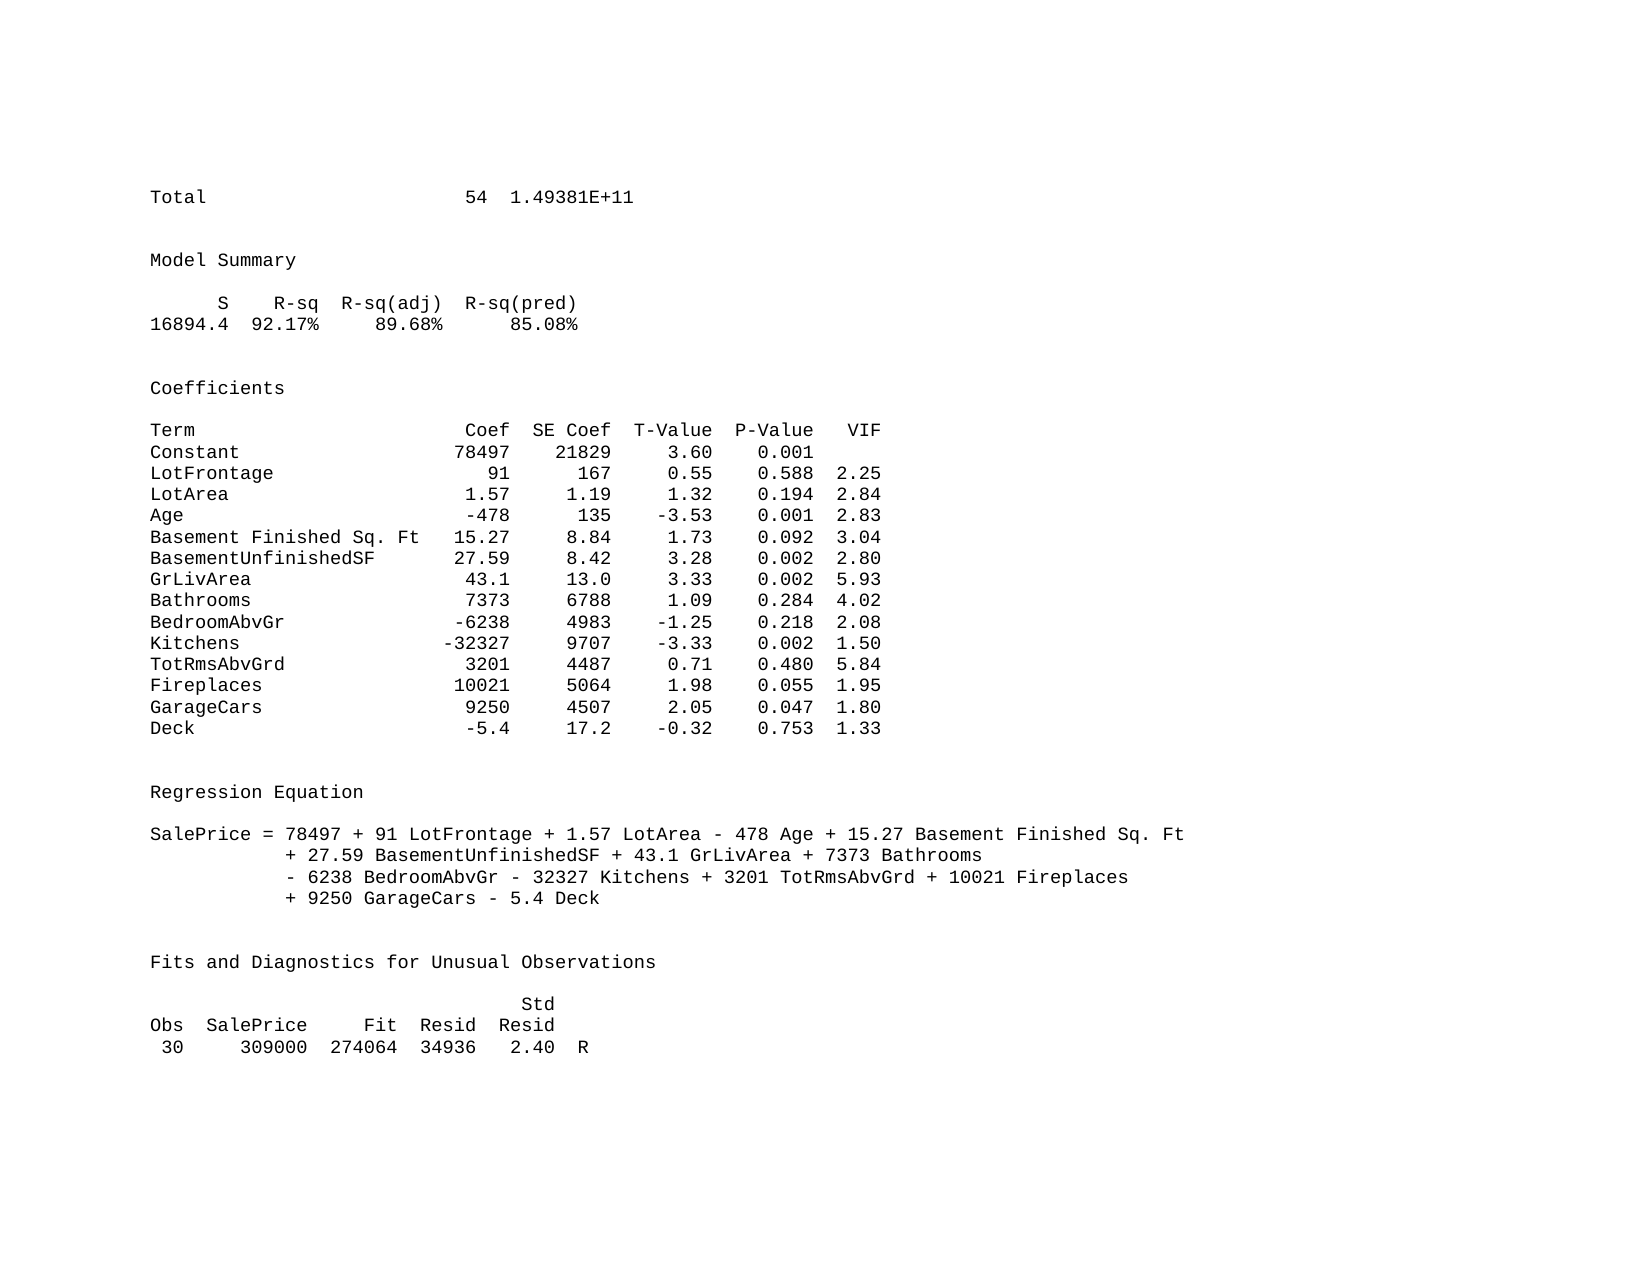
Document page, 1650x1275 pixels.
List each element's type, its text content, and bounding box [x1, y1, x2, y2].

text GarageCars 9250 4507 2.05 0.047 1.80 [150, 697, 1500, 719]
text Basement Finished Sq. Ft 15.27 8.84 1.73 0.092 3.04 [150, 527, 1500, 549]
text + 9250 GarageCars - 5.4 Deck [150, 889, 1500, 910]
text TotRmsAbvGrd 3201 4487 0.71 0.480 5.84 [150, 655, 1500, 676]
text LotArea 1.57 1.19 1.32 0.194 2.84 [150, 485, 1500, 506]
text + 27.59 BasementUnfinishedSF + 43.1 GrLivArea + 7373 Bathrooms [150, 846, 1500, 867]
text Std [150, 995, 1500, 1016]
text Fireplaces 10021 5064 1.98 0.055 1.95 [150, 676, 1500, 697]
text GrLivArea 43.1 13.0 3.33 0.002 5.93 [150, 570, 1500, 591]
text Kitchens -32327 9707 -3.33 0.002 1.50 [150, 634, 1500, 655]
text Fits and Diagnostics for Unusual Observations [150, 952, 1500, 974]
text S R-sq R-sq(adj) R-sq(pred) [150, 294, 1500, 315]
text Total 54 1.49381E+11 [150, 187, 1500, 209]
text 16894.4 92.17% 89.68% 85.08% [150, 315, 1500, 336]
text Obs SalePrice Fit Resid Resid [150, 1016, 1500, 1037]
text BasementUnfinishedSF 27.59 8.42 3.28 0.002 2.80 [150, 549, 1500, 570]
text Coefficients [150, 379, 1500, 400]
text Constant 78497 21829 3.60 0.001 [150, 442, 1500, 464]
text BedroomAbvGr -6238 4983 -1.25 0.218 2.08 [150, 612, 1500, 634]
text Age -478 135 -3.53 0.001 2.83 [150, 506, 1500, 527]
text Bathrooms 7373 6788 1.09 0.284 4.02 [150, 591, 1500, 612]
text 30 309000 274064 34936 2.40 R [150, 1037, 1500, 1059]
text LotFrontage 91 167 0.55 0.588 2.25 [150, 464, 1500, 485]
text Regression Equation [150, 782, 1500, 804]
text Model Summary [150, 251, 1500, 272]
text - 6238 BedroomAbvGr - 32327 Kitchens + 3201 TotRmsAbvGrd + 10021 Fireplaces [150, 867, 1500, 889]
text Term Coef SE Coef T-Value P-Value VIF [150, 421, 1500, 442]
text SalePrice = 78497 + 91 LotFrontage + 1.57 LotArea - 478 Age + 15.27 Basement Finished Sq. Ft [150, 825, 1500, 846]
text Deck -5.4 17.2 -0.32 0.753 1.33 [150, 719, 1500, 740]
